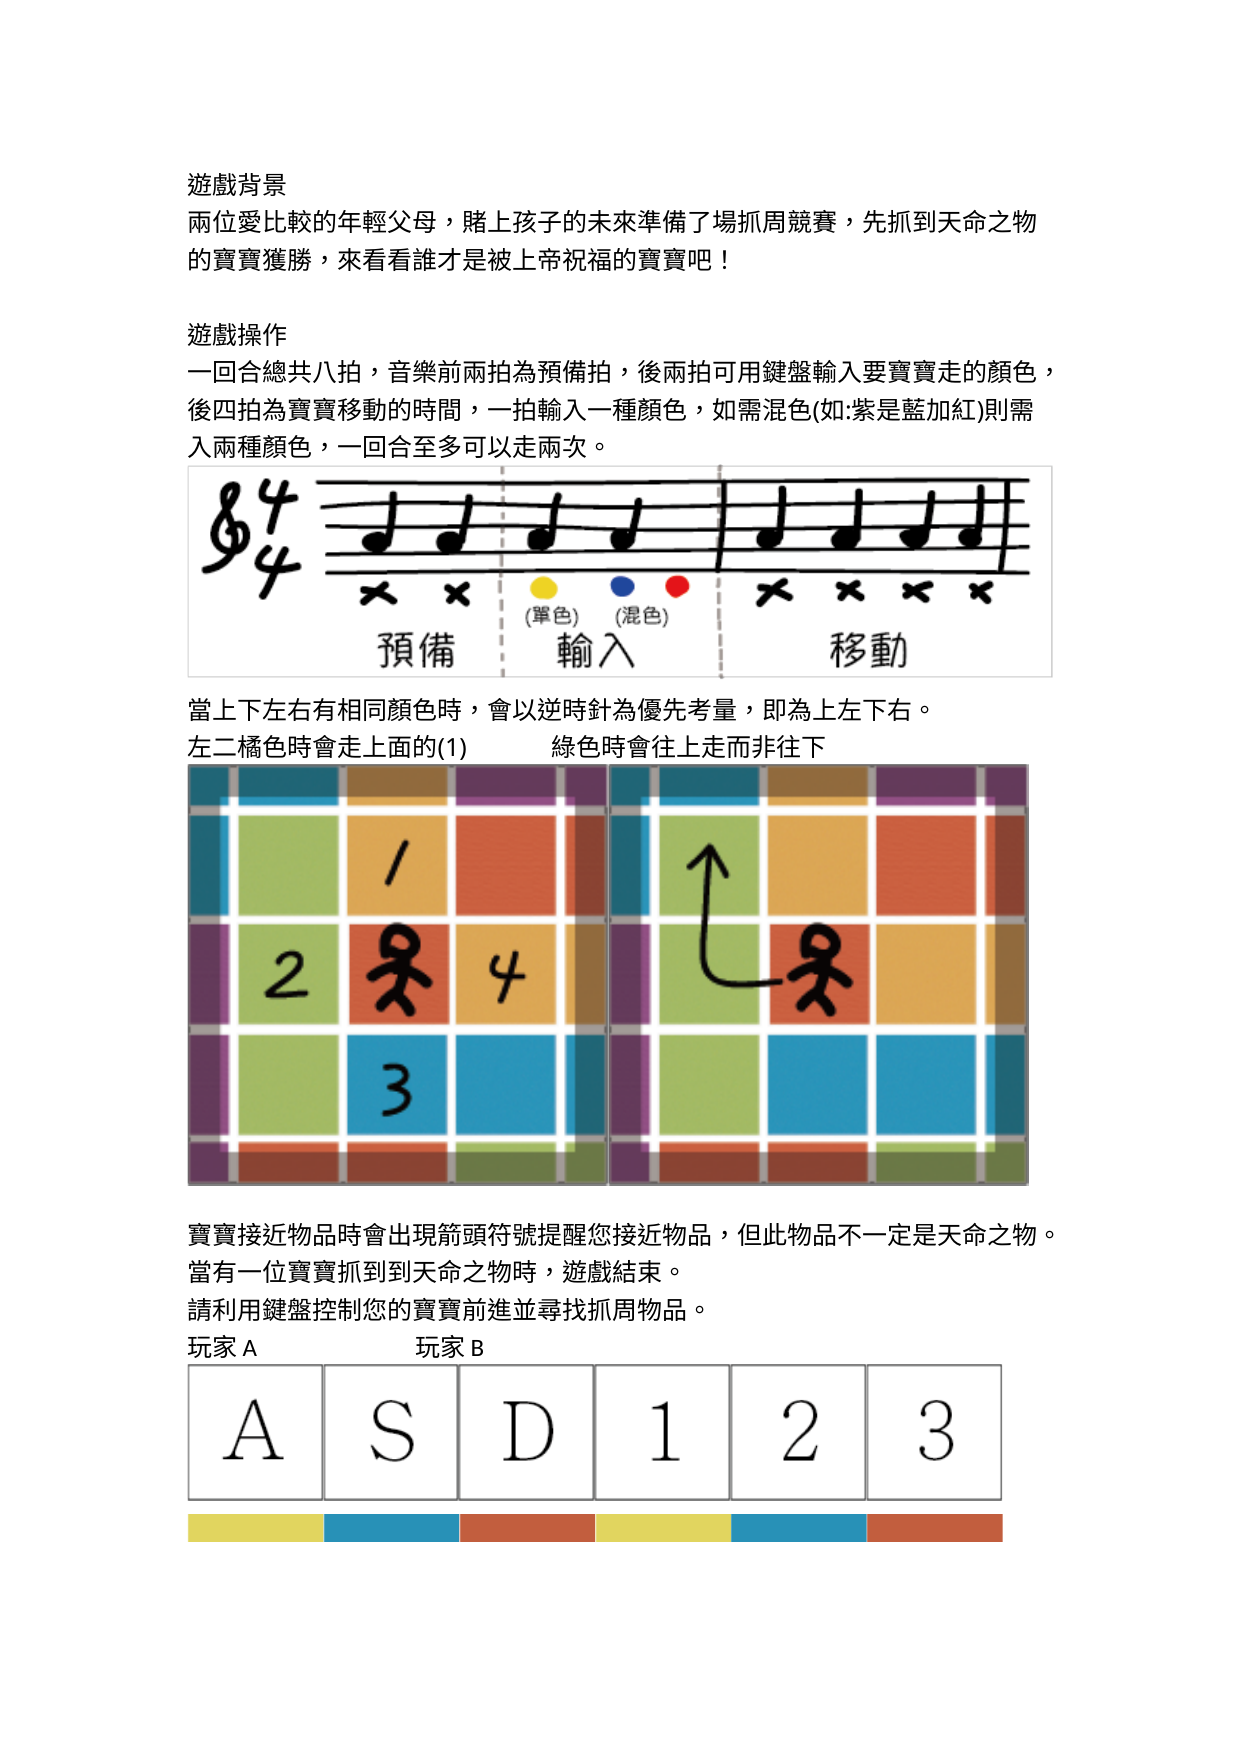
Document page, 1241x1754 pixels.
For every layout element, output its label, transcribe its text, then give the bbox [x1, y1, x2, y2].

text 左二橘色時會走上面的(1) 綠色時會往上走而非往下 [187, 727, 1053, 764]
picture [187, 1364, 1003, 1501]
picture [187, 464, 1053, 681]
text 兩位愛比較的年輕父母，賭上孩子的未來準備了場抓周競賽，先抓到天命之物的寶寶獲勝，來看看誰才是被上帝祝福的寶寶吧！ [187, 202, 1053, 277]
text 遊戲操作 [187, 314, 1053, 352]
picture [187, 764, 1029, 1186]
picture [187, 1514, 1003, 1542]
text 當上下左右有相同顏色時，會以逆時針為優先考量，即為上左下右。 [187, 689, 1053, 727]
text 一回合總共八拍，音樂前兩拍為預備拍，後兩拍可用鍵盤輸入要寶寶走的顏色，後四拍為寶寶移動的時間，一拍輸入一種顏色，如需混色(如:紫是藍加紅)則需入兩種顏色，一回合至多可以走兩次。 [187, 352, 1053, 464]
text 當有一位寶寶抓到到天命之物時，遊戲結束。 [187, 1252, 1053, 1289]
text 遊戲背景 [187, 164, 1053, 202]
text 玩家A 玩家B [187, 1327, 1053, 1364]
text 寶寶接近物品時會出現箭頭符號提醒您接近物品，但此物品不一定是天命之物。 [187, 1214, 1053, 1252]
text 請利用鍵盤控制您的寶寶前進並尋找抓周物品。 [187, 1289, 1053, 1327]
